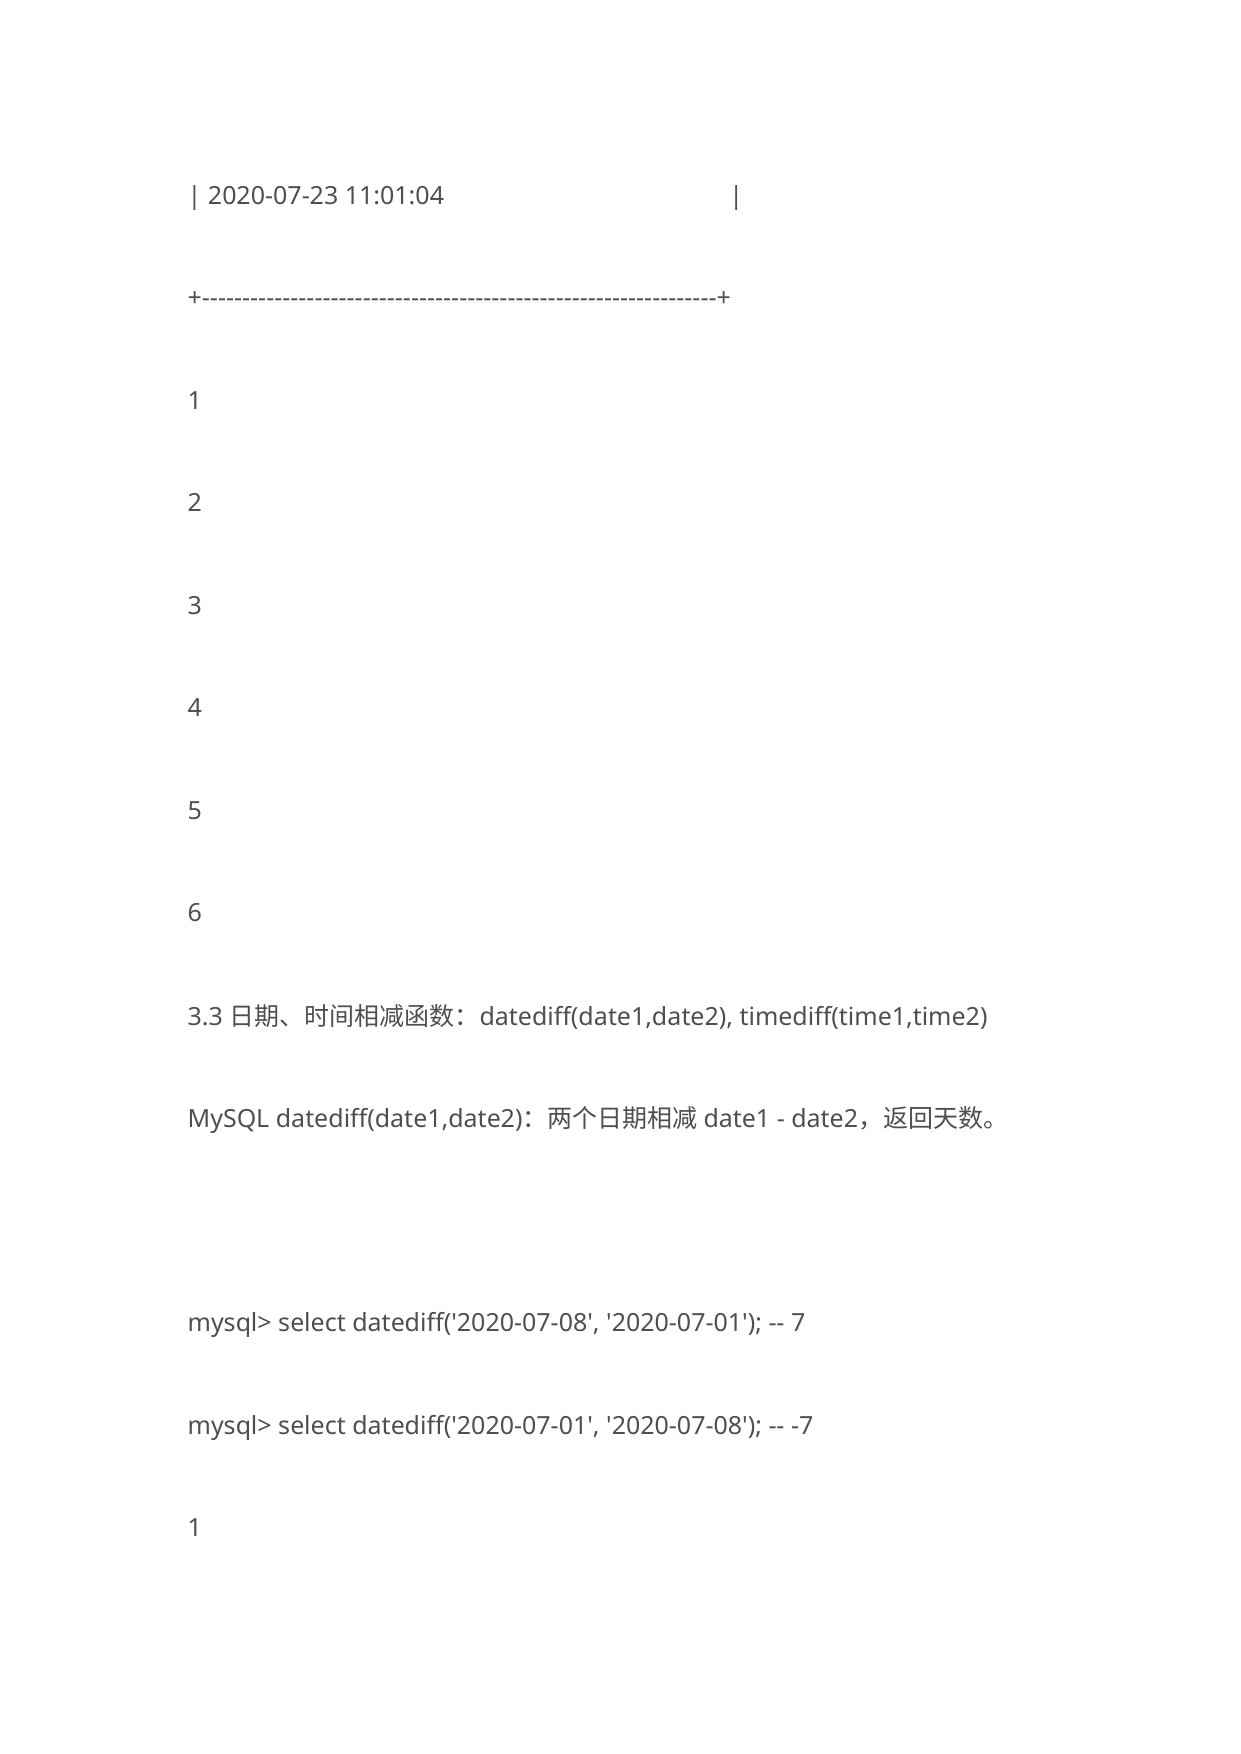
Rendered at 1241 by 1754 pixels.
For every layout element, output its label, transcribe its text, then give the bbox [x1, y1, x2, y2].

subtitle mysql> select datediff('2020-07-01', '2020-07-08'); -- -7 [187, 1392, 1053, 1457]
subtitle 2 [187, 469, 1053, 534]
subtitle 3 [187, 572, 1053, 637]
subtitle 3.3 日期、时间相减函数：datediff(date1,date2), timediff(time1,time2) [187, 982, 1053, 1047]
subtitle MySQL datediff(date1,date2)：两个日期相减 date1 - date2，返回天数。 [187, 1084, 1053, 1149]
subtitle 1 [187, 367, 1053, 432]
subtitle 4 [187, 674, 1053, 739]
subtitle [187, 264, 1053, 329]
subtitle 5 [187, 777, 1053, 842]
subtitle 6 [187, 879, 1053, 944]
subtitle mysql> select datediff('2020-07-08', '2020-07-01'); -- 7 [187, 1289, 1053, 1354]
subtitle 1 [187, 1494, 1053, 1559]
subtitle | 2020-07-23 11:01:04 | [187, 162, 1053, 227]
